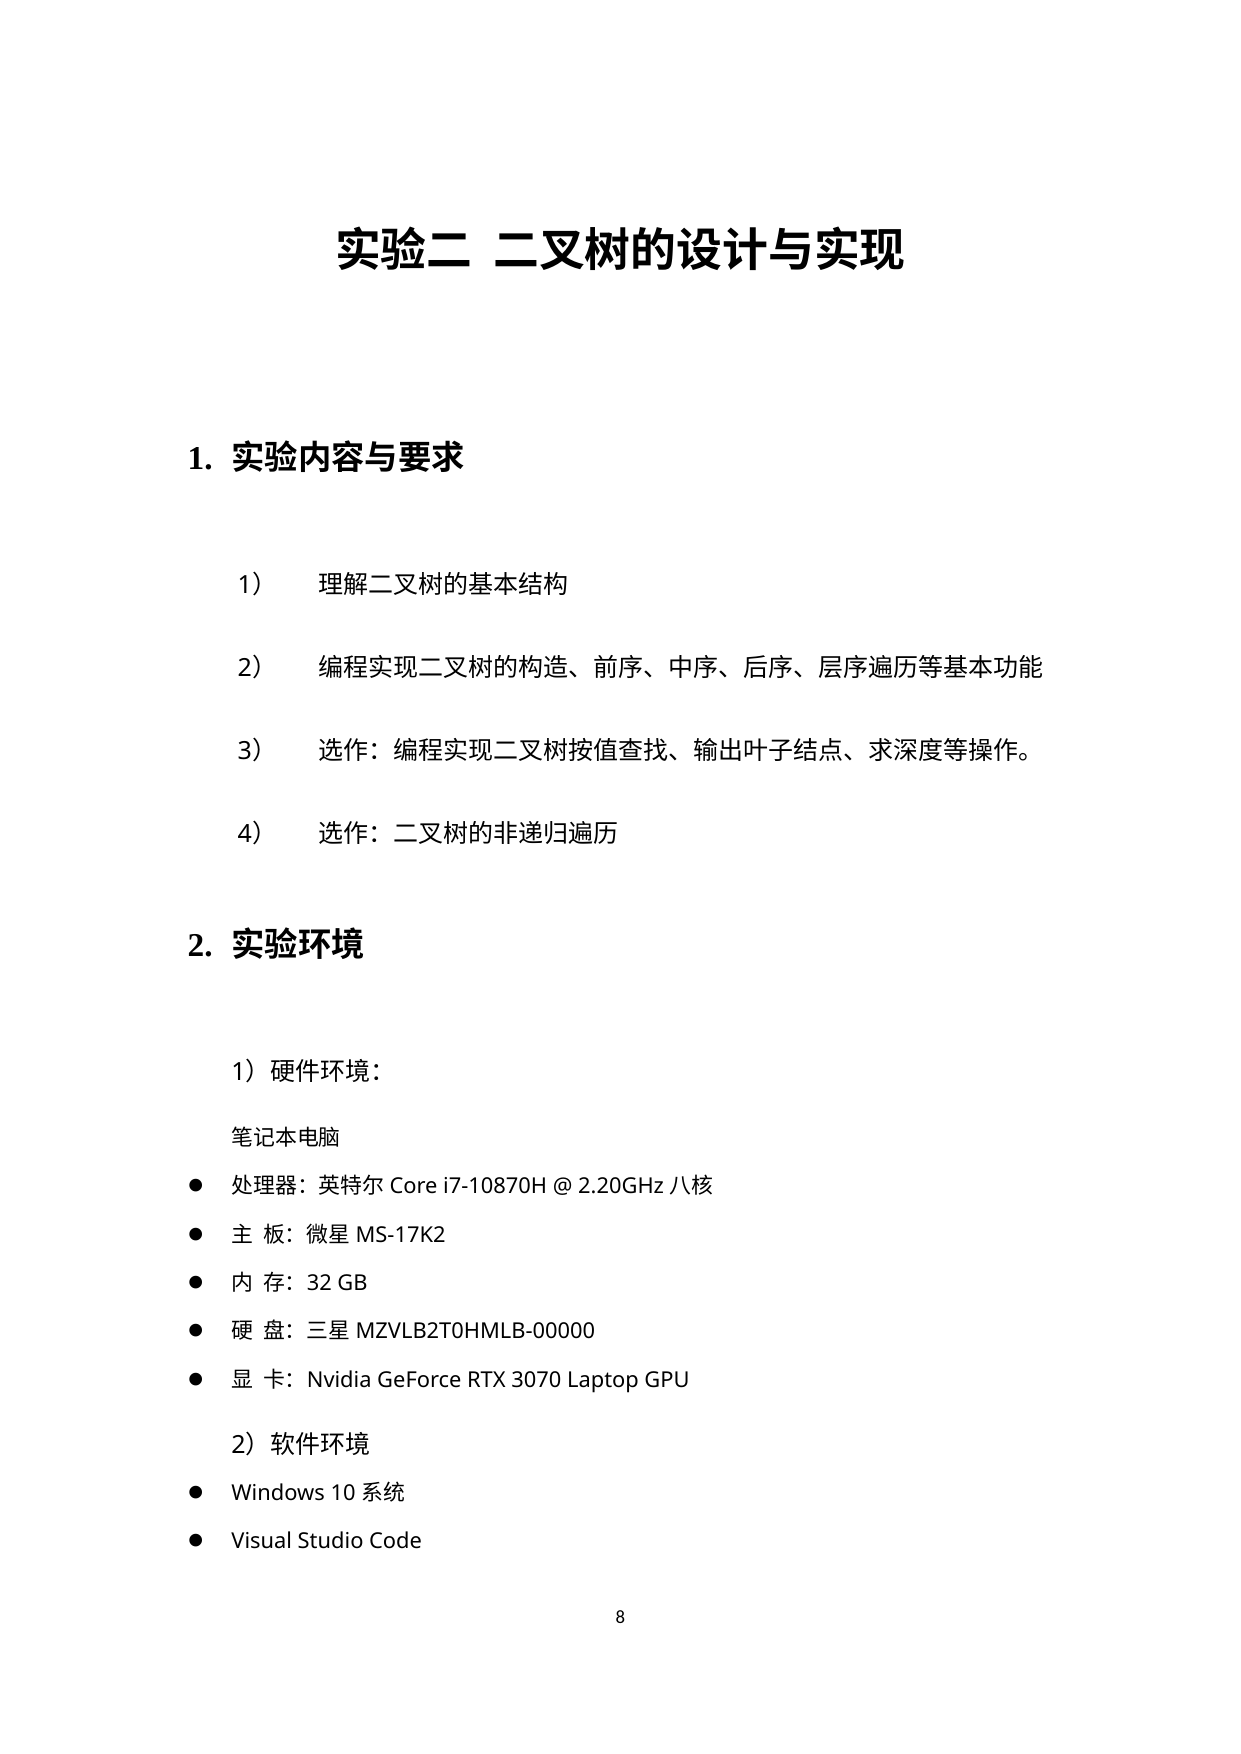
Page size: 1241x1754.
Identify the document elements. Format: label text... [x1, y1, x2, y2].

list 选作：编程实现二叉树按值查找、输出叶子结点、求深度等操作。 [237, 716, 1053, 781]
list 显 卡：Nvidia GeForce RTX 3070 Laptop GPU [187, 1362, 1053, 1394]
subtitle 实验内容与要求 [187, 423, 1053, 488]
text 2）软件环境 [231, 1410, 1053, 1475]
list 选作：二叉树的非递归遍历 [237, 799, 1053, 864]
list Windows 10 系统 [187, 1475, 1053, 1507]
subtitle 实验二 二叉树的设计与实现 [187, 197, 1053, 295]
list 主 板：微星 MS-17K2 [187, 1217, 1053, 1249]
list 处理器：英特尔 Core i7-10870H @ 2.20GHz 八核 [187, 1168, 1053, 1201]
subtitle 实验环境 [187, 909, 1053, 974]
list 硬 盘：三星 MZVLB2T0HMLB-00000 [187, 1313, 1053, 1346]
list Visual Studio Code [187, 1523, 1053, 1556]
list 理解二叉树的基本结构 [237, 550, 1053, 615]
text 笔记本电脑 [187, 1120, 1053, 1152]
text 1）硬件环境： [231, 1037, 1053, 1102]
list 编程实现二叉树的构造、前序、中序、后序、层序遍历等基本功能 [237, 633, 1053, 698]
list 内 存：32 GB [187, 1265, 1053, 1297]
